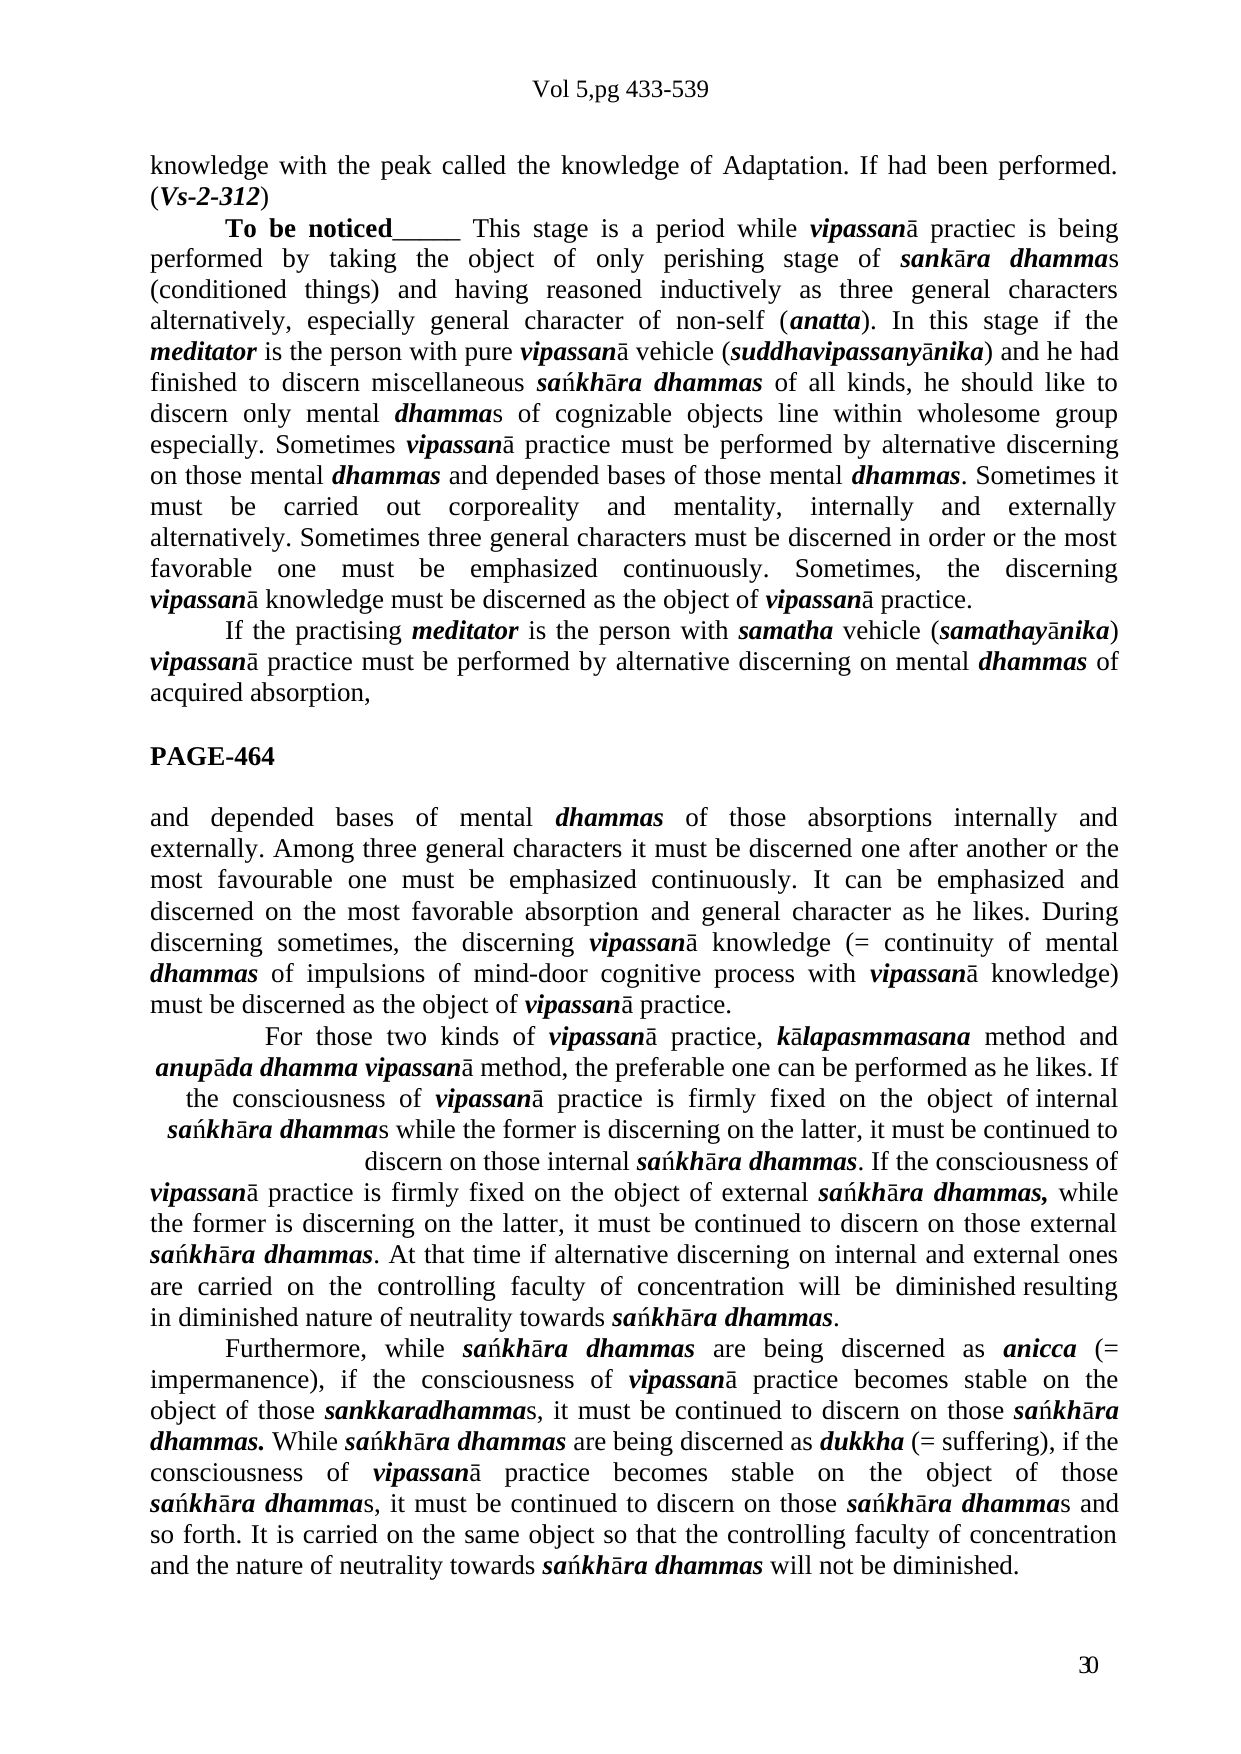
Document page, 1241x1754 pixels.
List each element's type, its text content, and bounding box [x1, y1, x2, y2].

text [150, 150, 1119, 212]
text vipassanā practice is firmly fixed on the object of external sańkhāra dhammas, while the former is discerning on the latter, it must be continued to discern on those external sańkhāra dhammas. At that time if alternative discerning on internal and external ones are carried on the controlling faculty of concentration will be diminished resulting in diminished nature of neutrality towards sańkhāra dhammas. [150, 1176, 1118, 1333]
text and depended bases of mental dhammas of those absorptions internally and externally. Among three general characters it must be discerned one after another or the most favourable one must be emphasized continuously. It can be emphasized and discerned on the most favorable absorption and general character as he likes. During discerning sometimes, the discerning vipassanā knowledge (= continuity of mental dhammas of impulsions of mind-door cognitive process with vipassanā knowledge) must be discerned as the object of vipassanā practice. [150, 801, 1119, 1020]
text Furthermore, while sańkhāra dhammas are being discerned as anicca (= impermanence), if the consciousness of vipassanā practice becomes stable on the object of those sankkaradhammas, it must be continued to discern on those sańkhāra dhammas. While sańkhāra dhammas are being discerned as dukkha (= suffering), if the consciousness of vipassanā practice becomes stable on the object of those sańkhāra dhammas, it must be continued to discern on those sańkhāra dhammas and so forth. It is carried on the same object so that the controlling faculty of concentration and the nature of neutrality towards sańkhāra dhammas will not be diminished. [150, 1333, 1119, 1580]
text For those two kinds of vipassanā practice, kālapasmmasana method and anupāda dhamma vipassanā method, the preferable one can be performed as he likes. If the consciousness of vipassanā practice is firmly fixed on the object of internal sańkhāra dhammas while the former is discerning on the latter, it must be continued to discern on those internal sańkhāra dhammas. If the consciousness of [150, 1020, 1118, 1176]
text If the practising meditator is the person with samatha vehicle (samathayānika) vipassanā practice must be performed by alternative discerning on mental dhammas of acquired absorption, [150, 614, 1119, 708]
text To be noticed_____ This stage is a period while vipassanā practiec is being performed by taking the object of only perishing stage of sankāra dhammas (conditioned things) and having reasoned inductively as three general characters alternatively, especially general character of non-self (anatta). In this stage if the meditator is the person with pure vipassanā vehicle (suddhavipassanyānika) and he had finished to discern miscellaneous sańkhāra dhammas of all kinds, he should like to discern only mental dhammas of cognizable objects line within wholesome group especially. Sometimes vipassanā practice must be performed by alternative discerning on those mental dhammas and depended bases of those mental dhammas. Sometimes it must be carried out corporeality and mentality, internally and externally alternatively. Sometimes three general characters must be discerned in order or the most favorable one must be emphasized continuously. Sometimes, the discerning vipassanā knowledge must be discerned as the object of vipassanā practice. [150, 212, 1119, 614]
text PAGE-464 [150, 741, 1139, 771]
